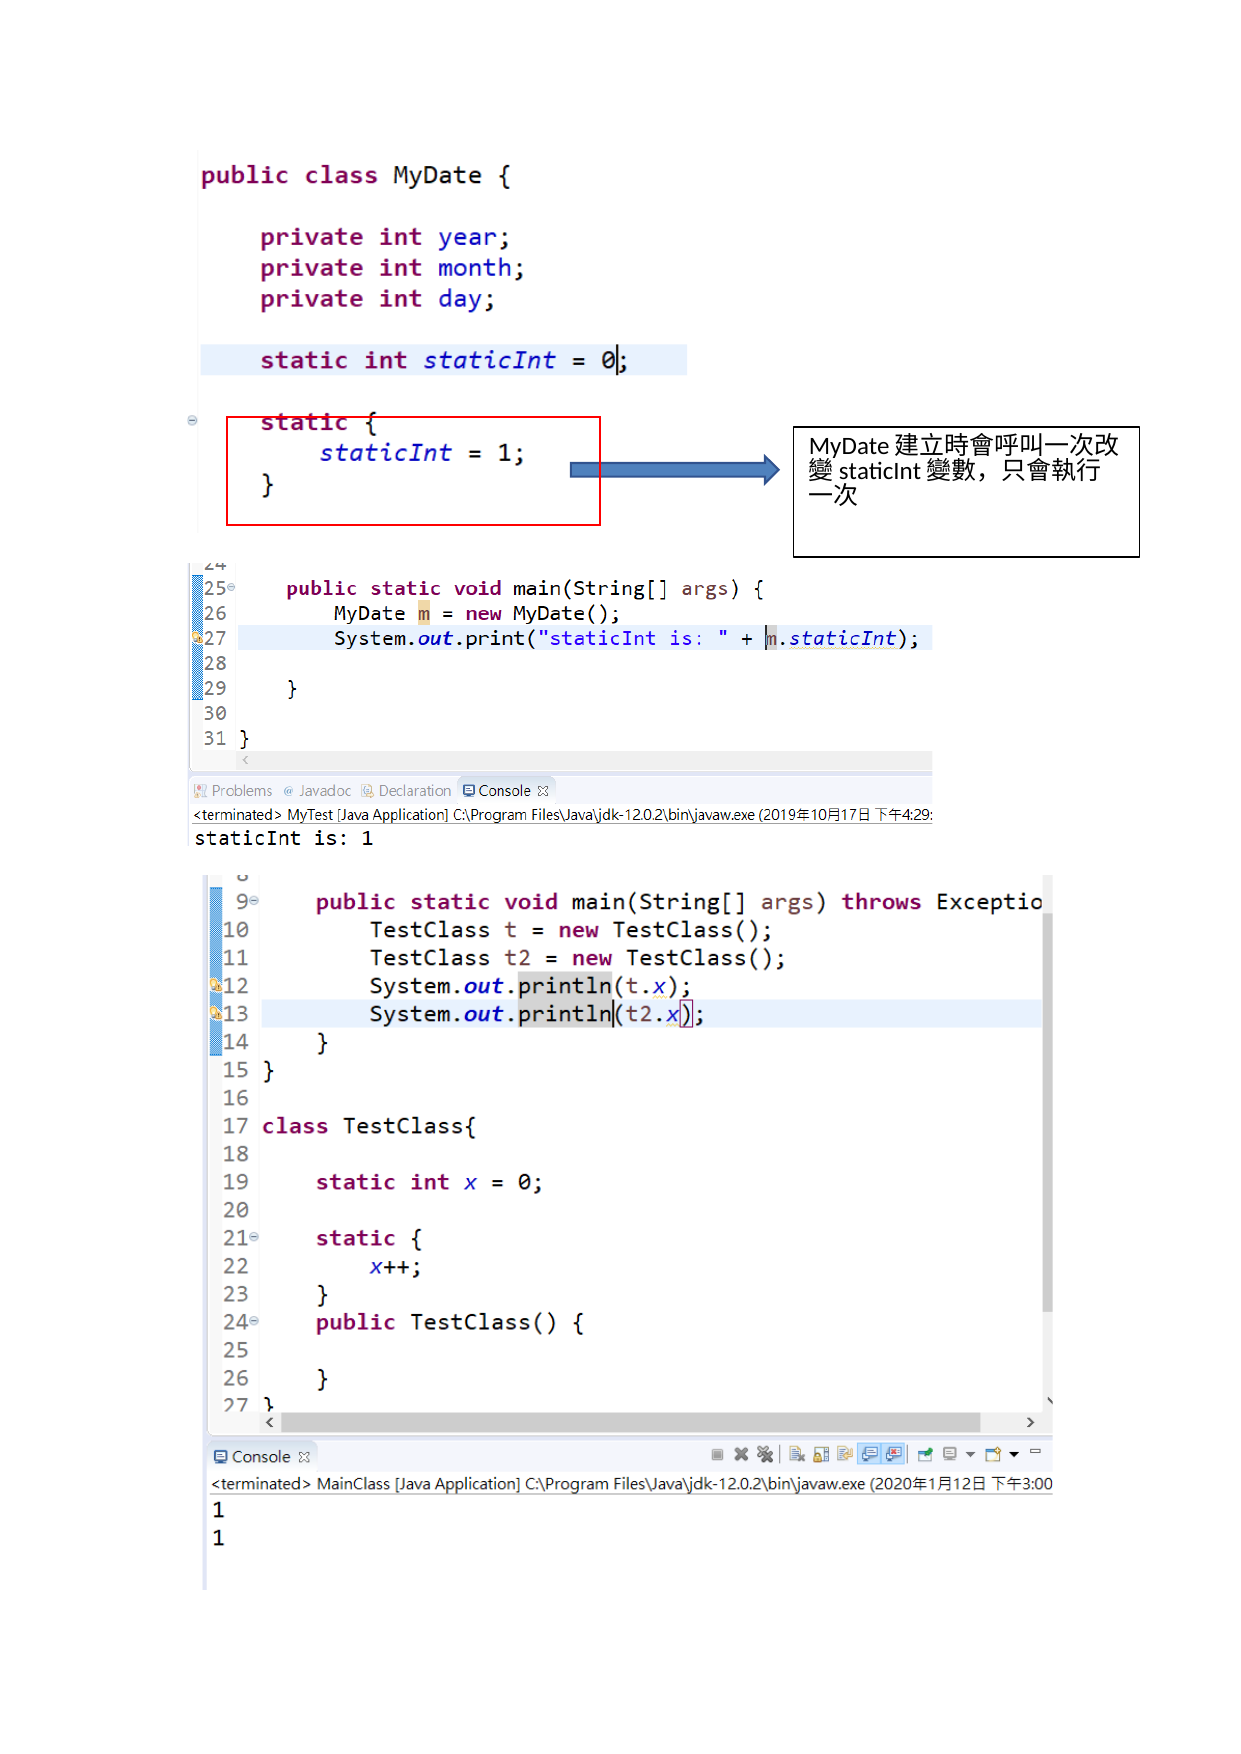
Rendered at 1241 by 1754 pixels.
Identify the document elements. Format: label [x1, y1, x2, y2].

picture [228, 418, 599, 524]
picture [187, 563, 933, 846]
picture [187, 875, 1053, 1590]
picture [187, 150, 688, 533]
